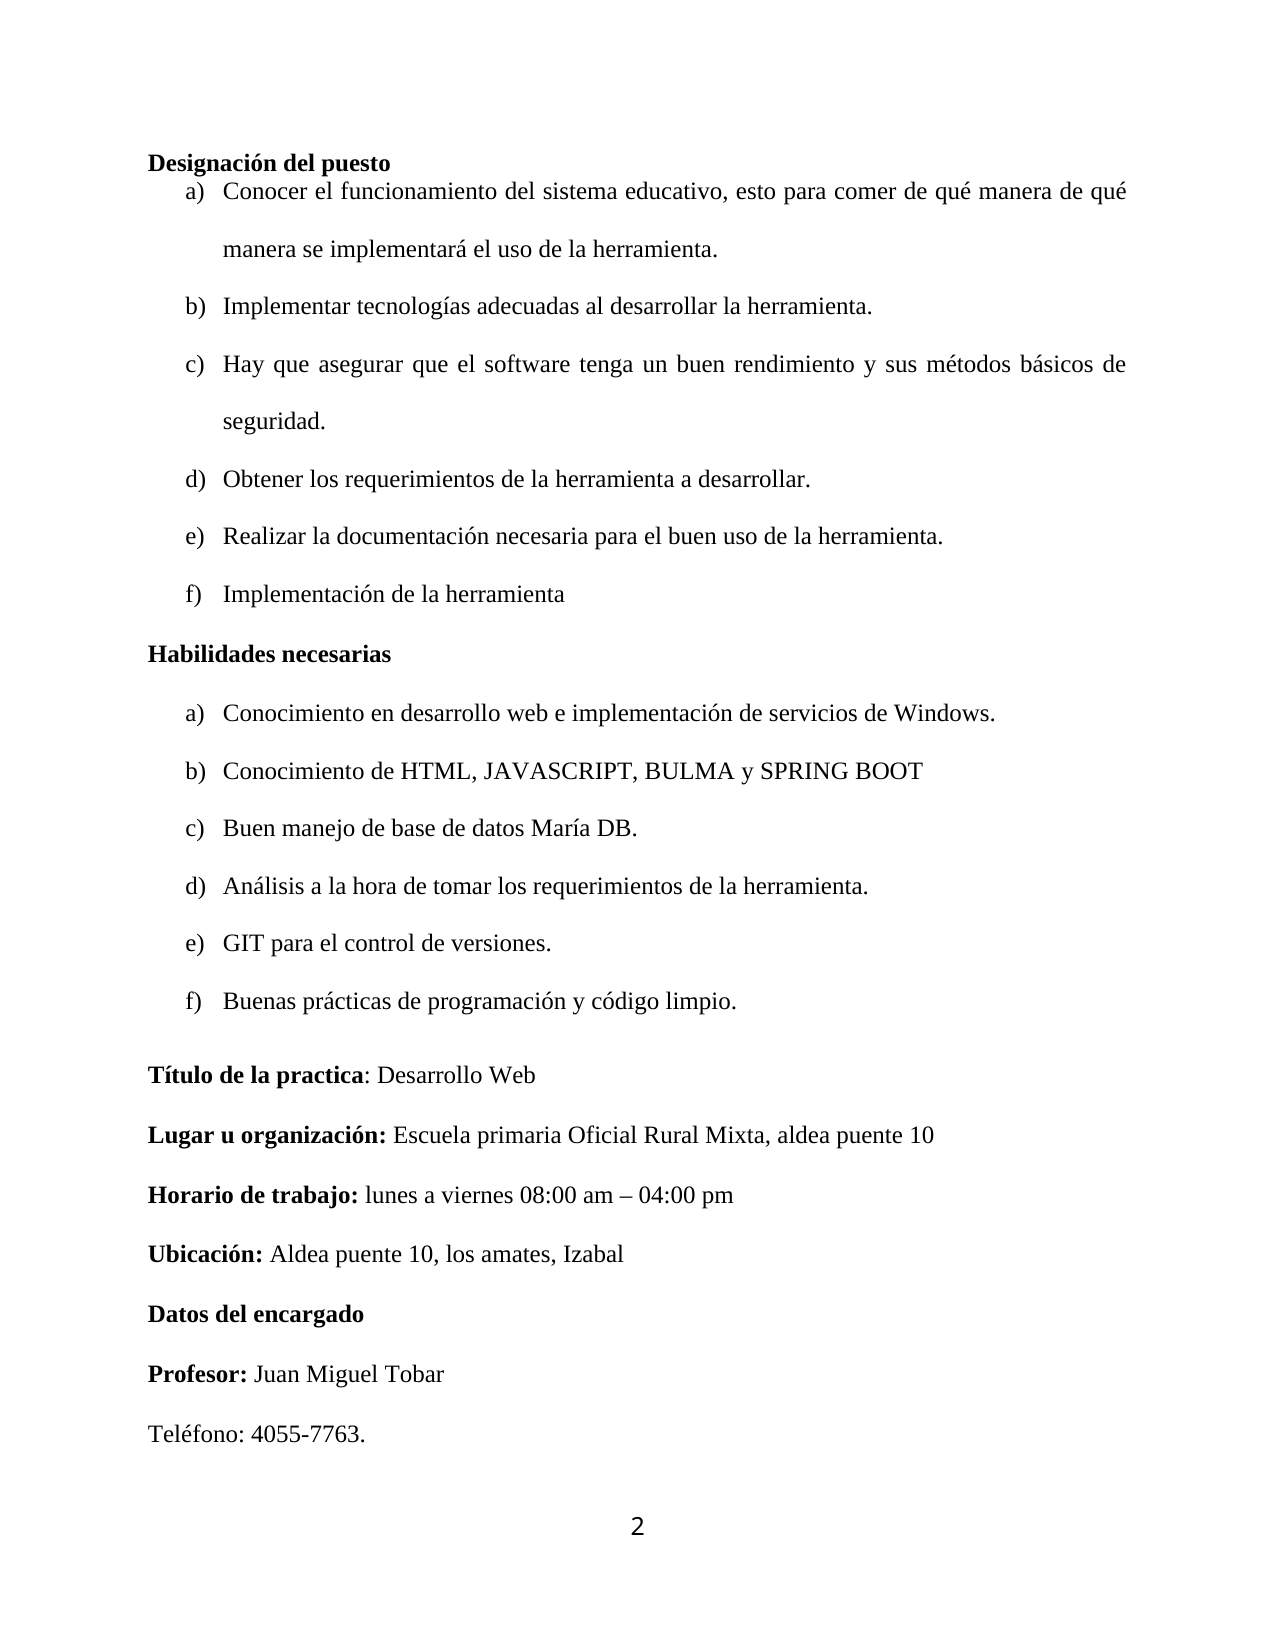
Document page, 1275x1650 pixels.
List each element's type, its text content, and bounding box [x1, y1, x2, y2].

text Horario de trabajo: lunes a viernes 08:00 am – 04:00 pm [148, 1180, 1127, 1208]
list Implementación de la herramienta [185, 579, 1127, 608]
subtitle Designación del puesto [148, 148, 1127, 176]
list Implementar tecnologías adecuadas al desarrollar la herramienta. [185, 291, 1127, 320]
list Realizar la documentación necesaria para el buen uso de la herramienta. [185, 521, 1127, 550]
list Obtener los requerimientos de la herramienta a desarrollar. [185, 464, 1127, 493]
list Buen manejo de base de datos María DB. [185, 813, 1127, 842]
text Ubicación: Aldea puente 10, los amates, Izabal [148, 1239, 1127, 1268]
text Título de la practica: Desarrollo Web [148, 1060, 1127, 1089]
text Lugar u organización: Escuela primaria Oficial Rural Mixta, aldea puente 10 [148, 1120, 1127, 1149]
text Datos del encargado [148, 1299, 1127, 1328]
text Teléfono: 4055-7763. [148, 1419, 1127, 1448]
list Conocimiento en desarrollo web e implementación de servicios de Windows. [185, 698, 1127, 727]
list Hay que asegurar que el software tenga un buen rendimiento y sus métodos básicos de seguridad. [185, 349, 1127, 435]
list Buenas prácticas de programación y código limpio. [185, 986, 1127, 1015]
list GIT para el control de versiones. [185, 928, 1127, 957]
list Conocimiento de HTML, JAVASCRIPT, BULMA y SPRING BOOT [185, 756, 1127, 785]
text Habilidades necesarias [148, 639, 1127, 667]
list Análisis a la hora de tomar los requerimientos de la herramienta. [185, 871, 1127, 900]
list Conocer el funcionamiento del sistema educativo, esto para comer de qué manera de qué manera se implementará el uso de la herramienta. [185, 176, 1127, 263]
text Profesor: Juan Miguel Tobar [148, 1359, 1127, 1388]
